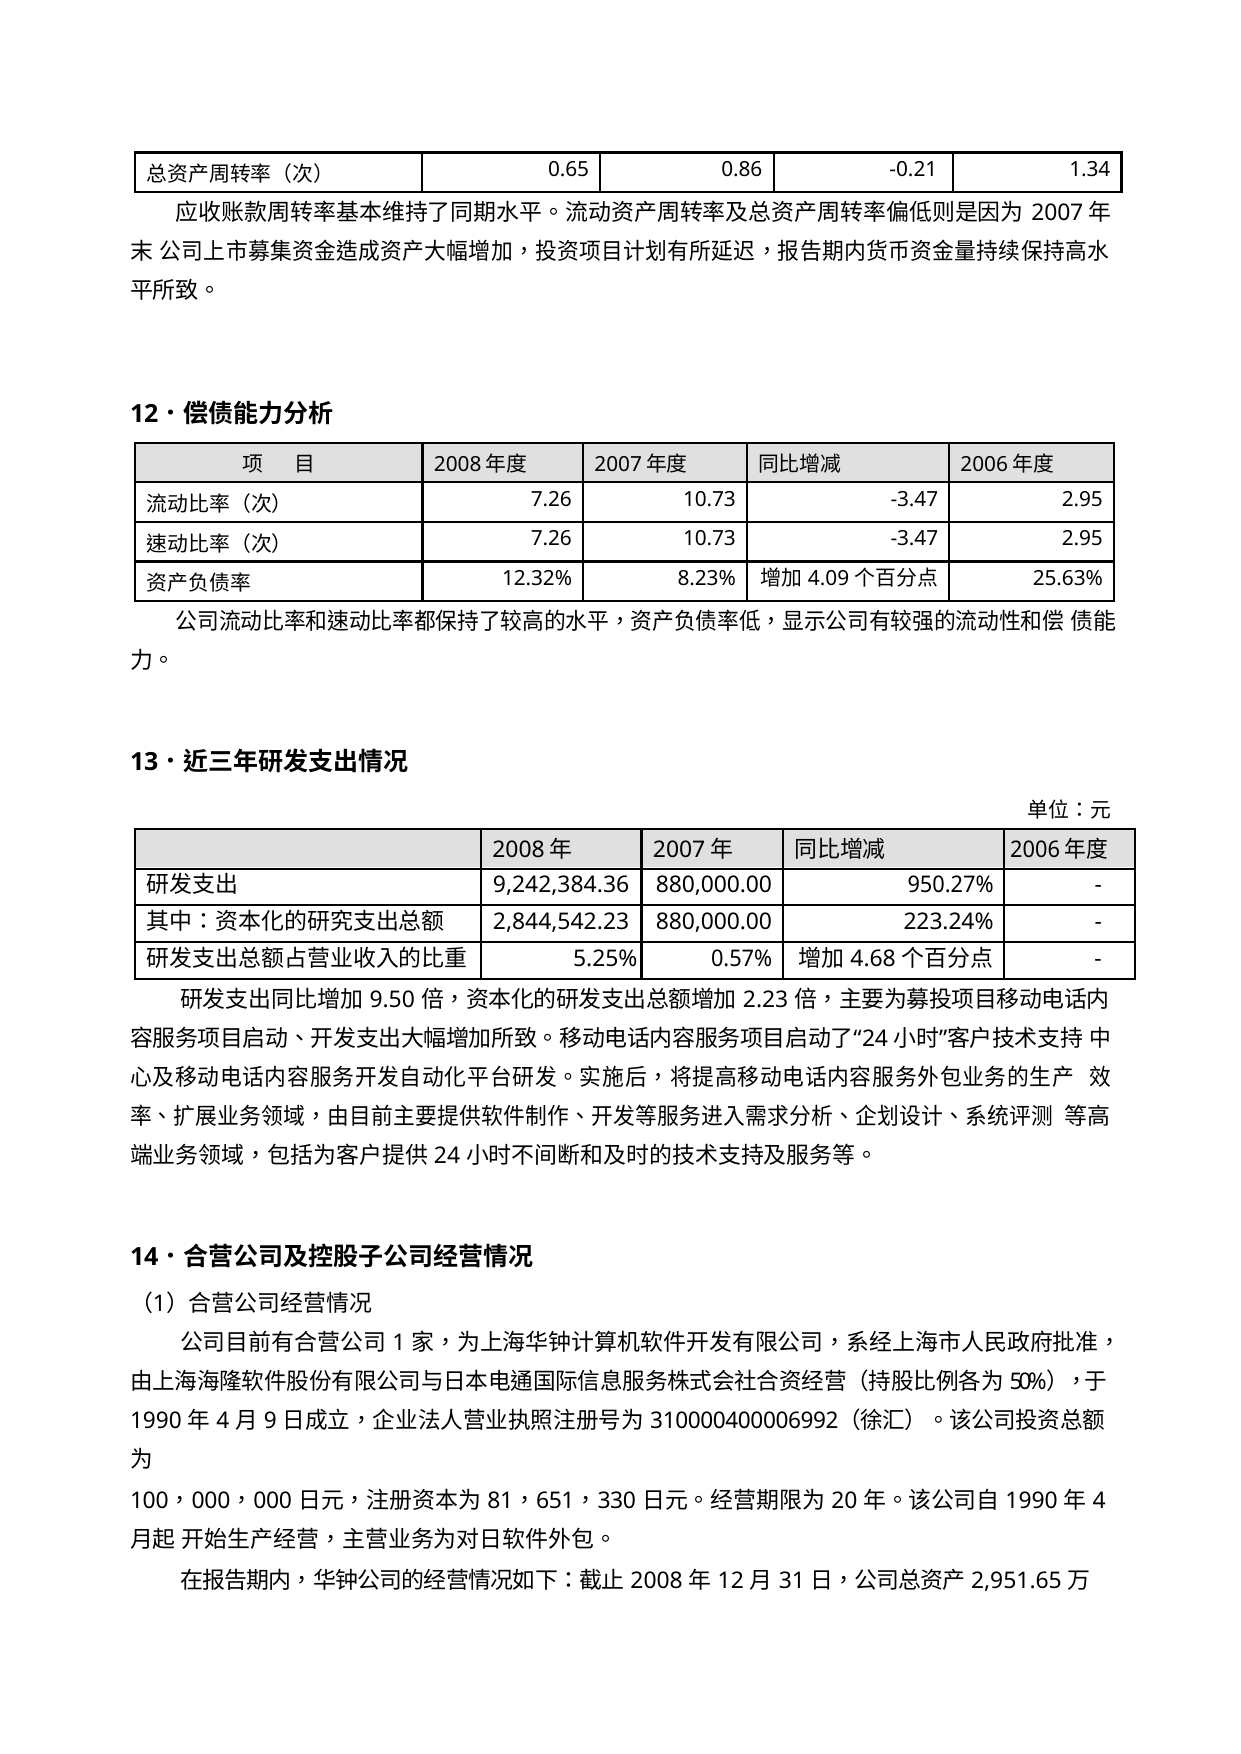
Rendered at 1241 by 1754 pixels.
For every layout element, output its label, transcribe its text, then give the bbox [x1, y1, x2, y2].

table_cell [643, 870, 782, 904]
text （1）合营公司经营情况 [130, 1287, 1133, 1318]
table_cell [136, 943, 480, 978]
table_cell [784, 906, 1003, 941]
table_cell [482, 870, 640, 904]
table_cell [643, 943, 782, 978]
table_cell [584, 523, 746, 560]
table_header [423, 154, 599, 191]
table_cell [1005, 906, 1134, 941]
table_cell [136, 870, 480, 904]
text 应收账款周转率基本维持了同期水平。流动资产周转率及总资产周转率偏低则是因为2007年末 公司上市募集资金造成资产大幅增加，投资项目计划有所延迟，报告期内货币资金量持续保持高水 平所致。 [130, 196, 1111, 306]
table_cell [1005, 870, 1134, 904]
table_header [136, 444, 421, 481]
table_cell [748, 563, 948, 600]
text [180, 1564, 1133, 1595]
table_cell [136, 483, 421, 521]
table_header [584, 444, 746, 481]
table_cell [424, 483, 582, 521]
text 公司流动比率和速动比率都保持了较高的水平，资产负债率低，显示公司有较强的流动性和偿 债能力。 [130, 605, 1133, 676]
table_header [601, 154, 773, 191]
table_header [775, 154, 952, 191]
text 100，000，000 日元，注册资本为 81，651，330 日元。经营期限为 20 年。该公司自 1990 年 4 月起 开始生产经营，主营业务为对日软件外包。 [130, 1484, 1133, 1554]
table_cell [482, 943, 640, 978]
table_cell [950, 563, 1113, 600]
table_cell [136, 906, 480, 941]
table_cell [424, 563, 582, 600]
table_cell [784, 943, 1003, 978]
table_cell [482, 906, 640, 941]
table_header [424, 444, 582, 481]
text 研发支出同比增加 9.50 倍，资本化的研发支出总额增加 2.23 倍，主要为募投项目移动电话内 容服务项目启动、开发支出大幅增加所致。移动电话内容服务项目启动了“24 小时”客户技术支持 中心及移动电话内容服务开发自动化平台研发。实施后，将提高移动电话内容服务外包业务的生产 效率、扩展业务领域，由目前主要提供软件制作、开发等服务进入需求分析、企划设计、系统评测 等高端业务领域，包括为客户提供 24 小时不间断和及时的技术支持及服务等。 [130, 983, 1111, 1171]
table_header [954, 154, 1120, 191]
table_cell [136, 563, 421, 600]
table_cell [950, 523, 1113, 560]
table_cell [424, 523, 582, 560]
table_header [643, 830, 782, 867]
subtitle 13．近三年研发支出情况 [130, 744, 1133, 778]
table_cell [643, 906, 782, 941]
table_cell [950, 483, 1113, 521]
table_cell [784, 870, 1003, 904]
text 单位：元 [114, 795, 1111, 823]
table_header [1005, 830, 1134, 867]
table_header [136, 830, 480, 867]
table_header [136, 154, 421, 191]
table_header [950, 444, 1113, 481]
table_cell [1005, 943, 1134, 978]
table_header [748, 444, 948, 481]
subtitle 12．偿债能力分析 [130, 396, 1133, 430]
subtitle 14．合营公司及控股子公司经营情况 [130, 1239, 1133, 1273]
text 公司目前有合营公司 1 家，为上海华钟计算机软件开发有限公司，系经上海市人民政府批准， 由上海海隆软件股份有限公司与日本电通国际信息服务株式会社合资经营（持股比例各为 50%），于 1990 年 4 月 9 日成立，企业法人营业执照注册号为 310000400006992（徐汇）。该公司投资总额为 [130, 1326, 1121, 1474]
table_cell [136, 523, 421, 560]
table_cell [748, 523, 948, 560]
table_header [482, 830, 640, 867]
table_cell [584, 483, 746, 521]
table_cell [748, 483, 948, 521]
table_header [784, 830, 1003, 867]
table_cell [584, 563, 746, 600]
